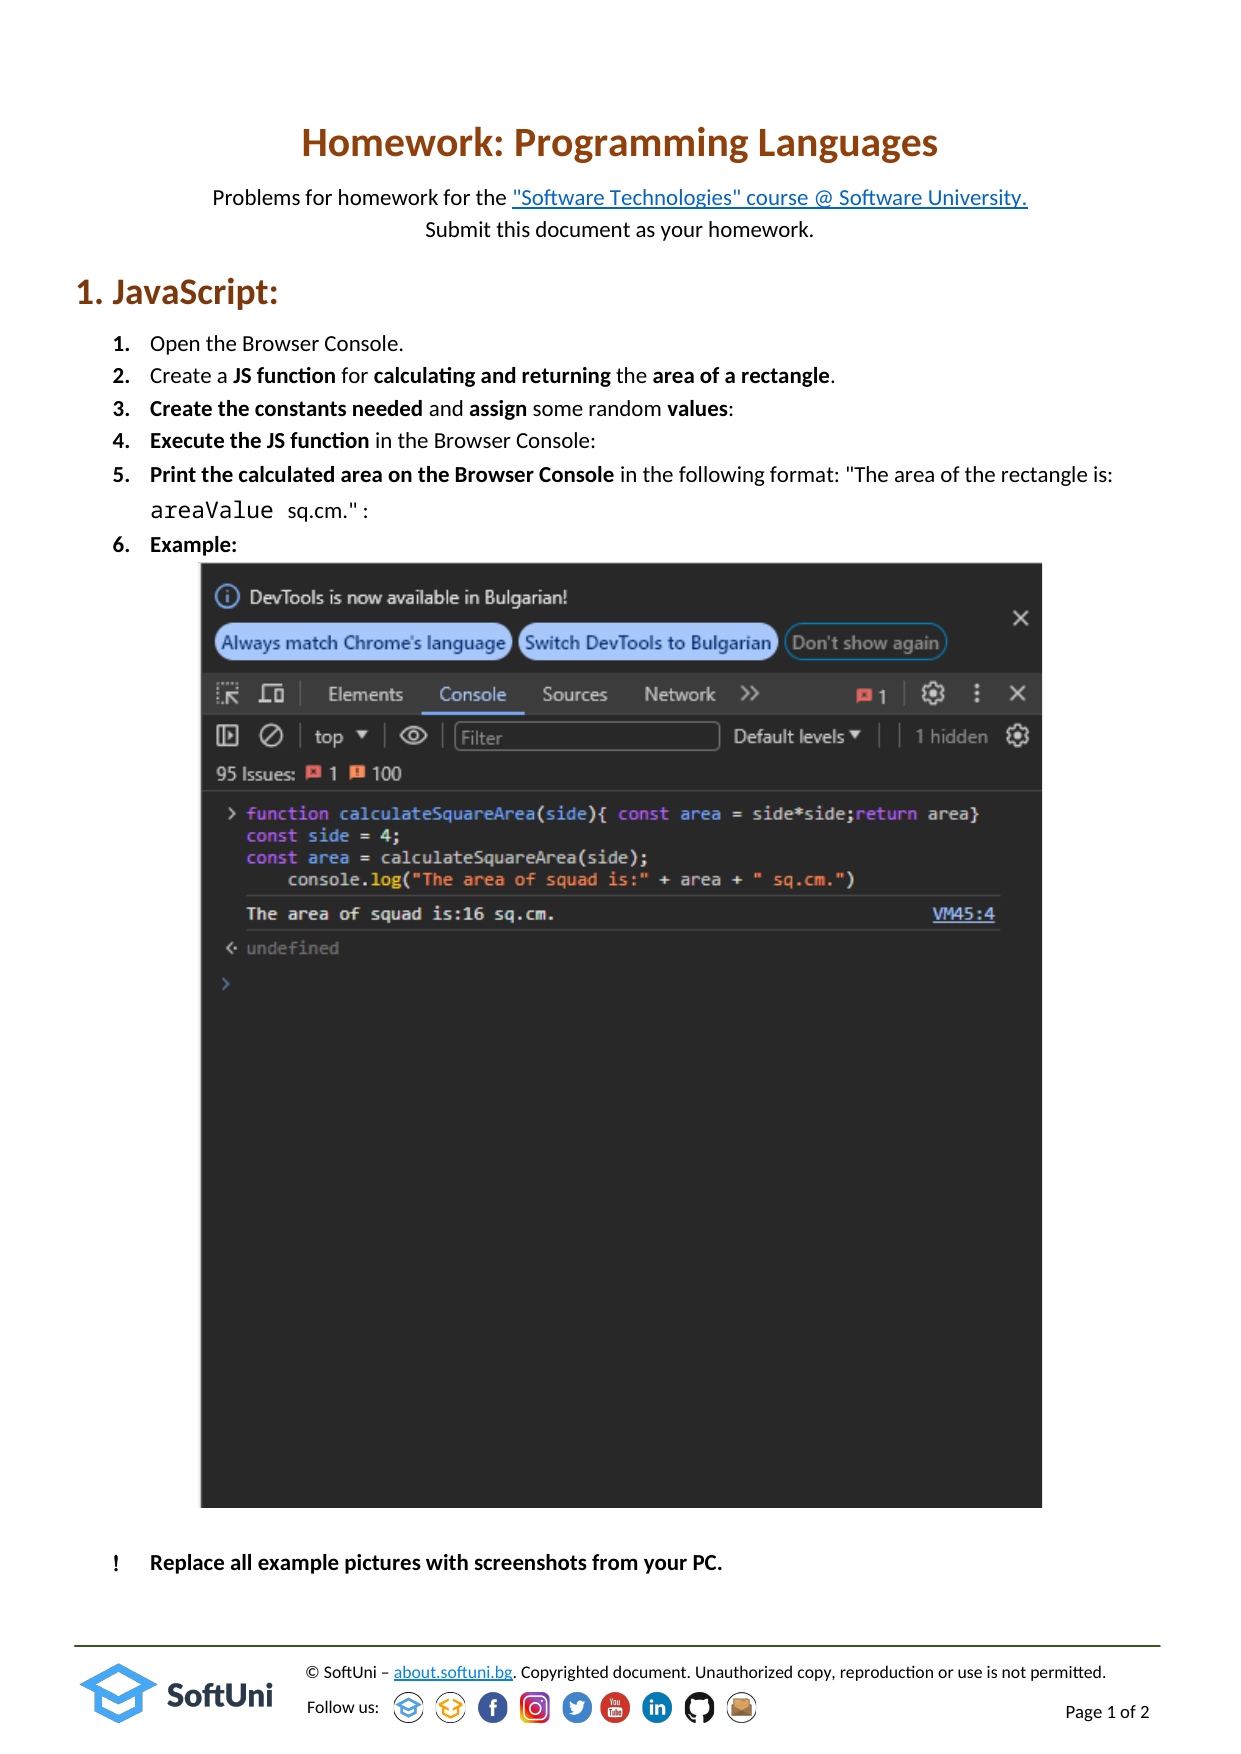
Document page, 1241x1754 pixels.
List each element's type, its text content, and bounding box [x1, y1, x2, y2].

subtitle Homework: Programming Languages [75, 116, 1165, 167]
picture [642, 1692, 651, 1701]
list Open the Browser Console. [112, 329, 1165, 357]
picture [726, 1692, 757, 1723]
picture [393, 1692, 424, 1723]
list Example: [112, 530, 1165, 558]
picture [562, 1692, 592, 1723]
list Create the constants needed and assign some random values: [112, 394, 1165, 422]
picture [198, 562, 1043, 1508]
picture [435, 1692, 466, 1723]
subtitle JavaScript: [75, 268, 1165, 314]
picture [478, 1692, 508, 1723]
picture [600, 1692, 630, 1723]
picture [520, 1692, 550, 1723]
picture [73, 1658, 279, 1729]
picture [684, 1692, 715, 1723]
picture [642, 1714, 651, 1723]
picture [656, 1705, 665, 1714]
list Print the calculated area on the Browser Console in the following format: "The area of the rectangle is: areaValue sq.cm." : [112, 458, 1165, 525]
list Replace all example pictures with screenshots from your PC. [112, 1548, 1165, 1576]
list Execute the JS function in the Browser Console: [112, 426, 1165, 454]
picture [663, 1714, 672, 1723]
list Create a JS function for calculating and returning the area of a rectangle. [112, 361, 1165, 389]
picture [663, 1692, 672, 1701]
text Problems for homework for the "Software Technologies" course @ Software University. Submit this document as your homework. [75, 183, 1165, 243]
